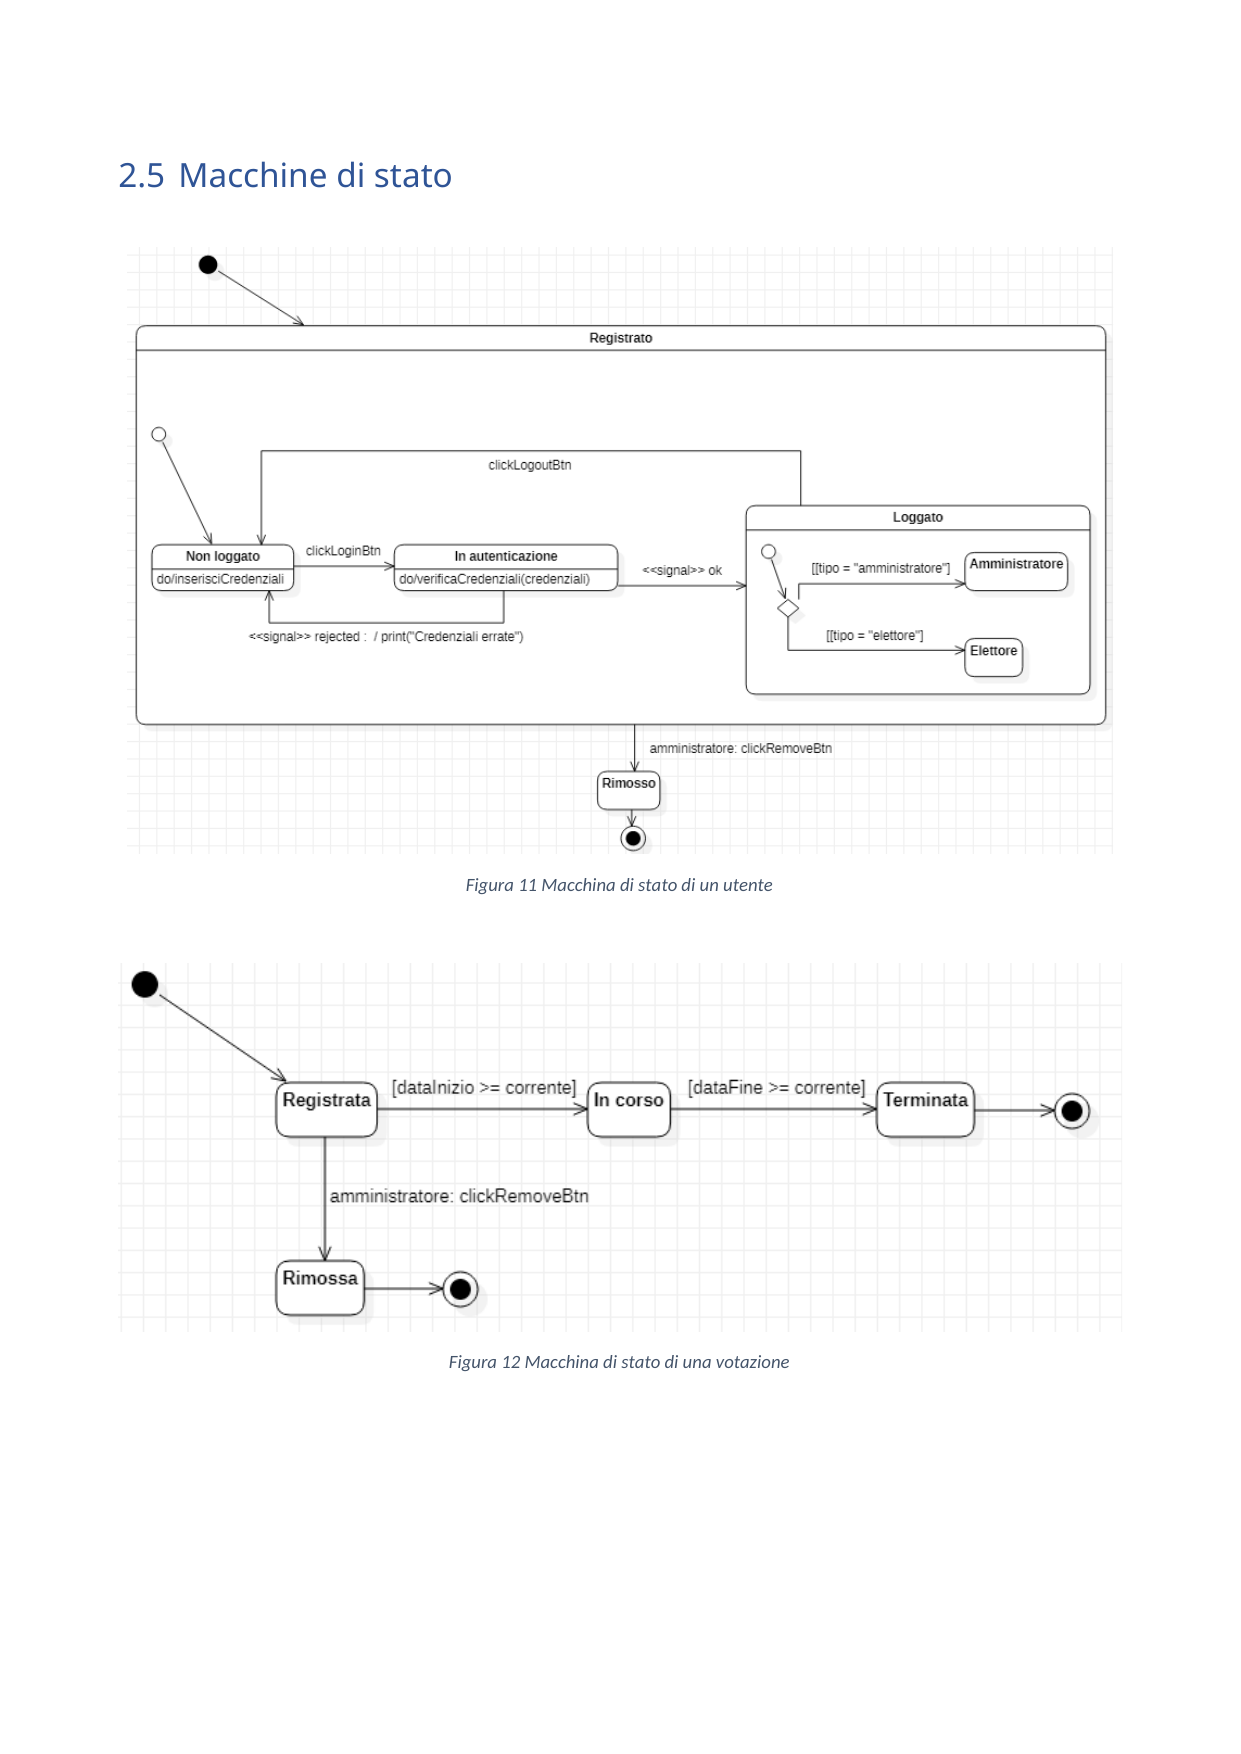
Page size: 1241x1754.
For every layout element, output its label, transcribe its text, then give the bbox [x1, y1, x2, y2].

subtitle Macchine di stato [118, 152, 1122, 197]
picture [118, 963, 1123, 1332]
picture [127, 247, 1114, 854]
